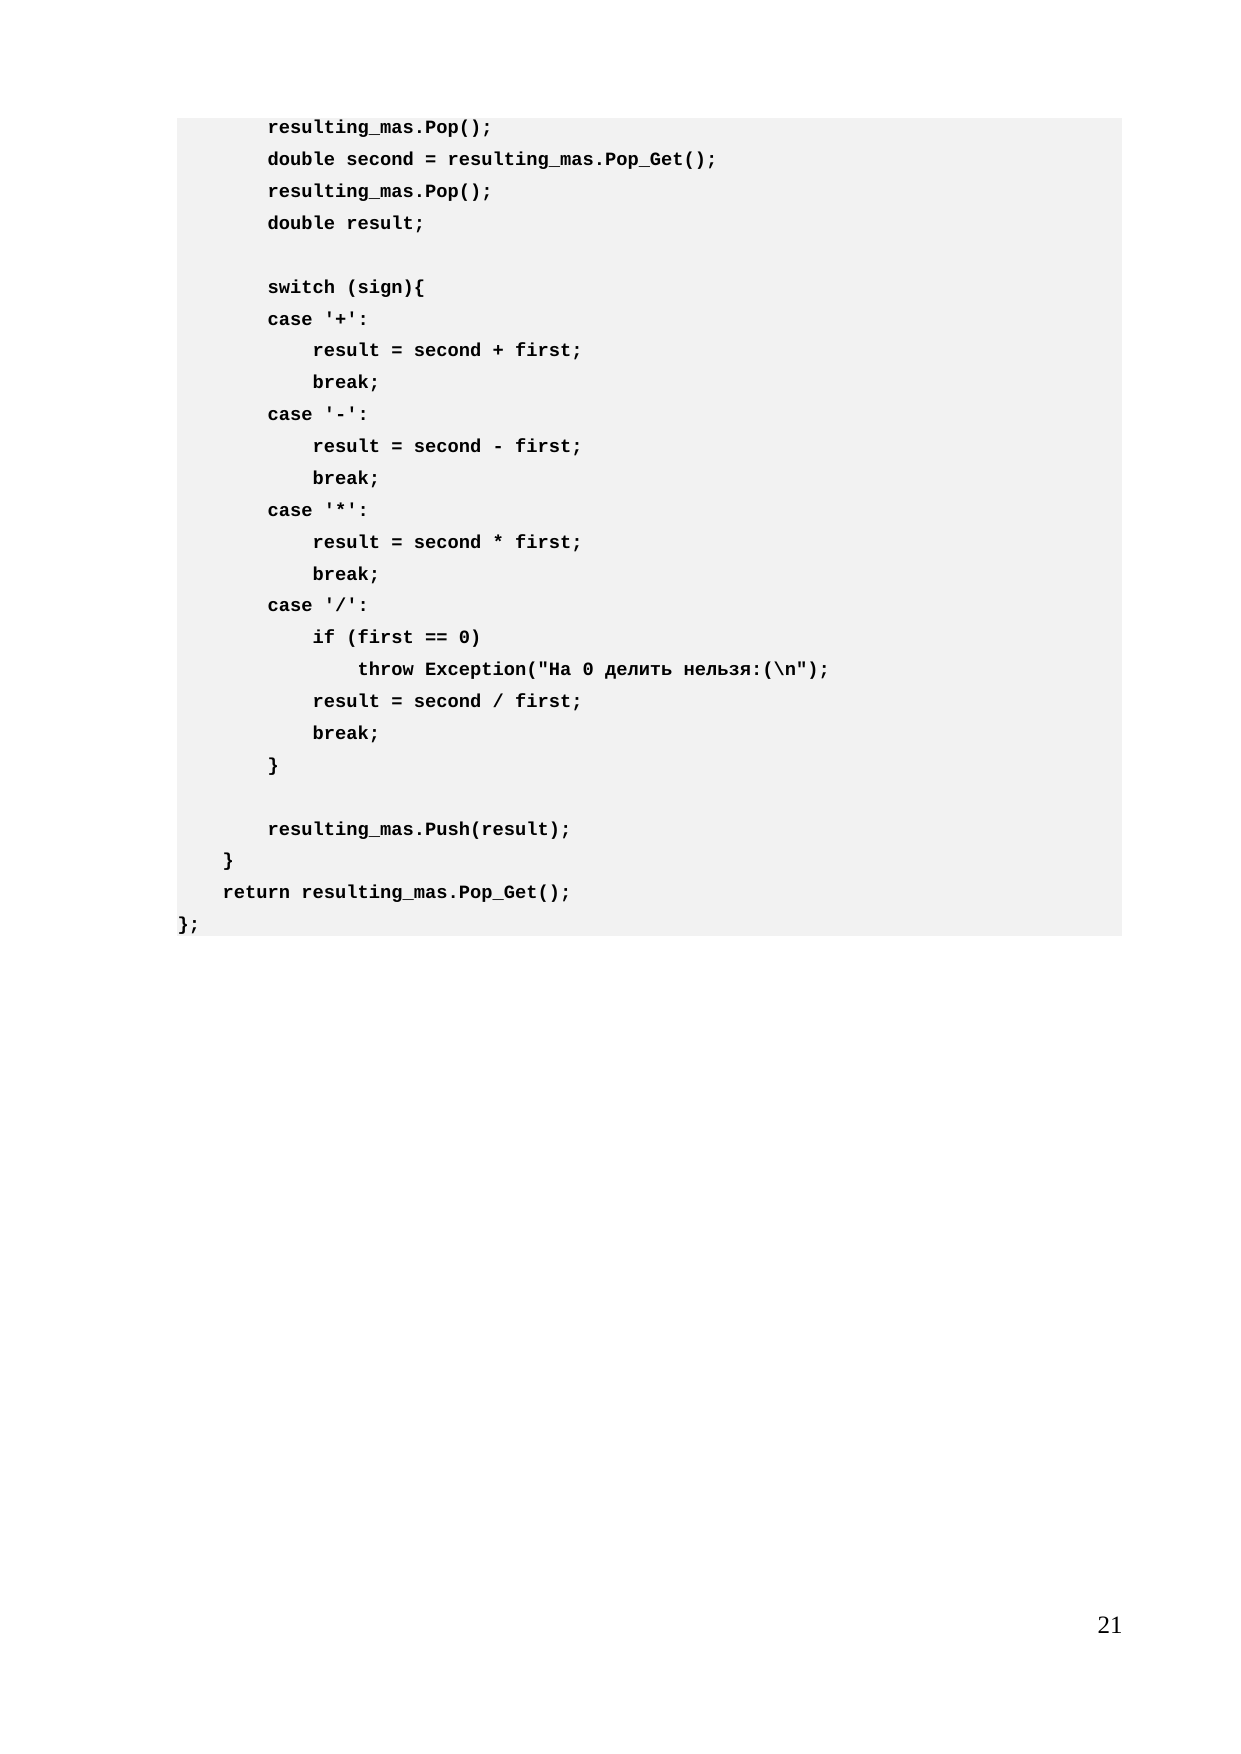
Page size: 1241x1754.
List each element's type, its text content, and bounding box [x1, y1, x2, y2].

text if (first == 0) [177, 628, 1122, 649]
text switch (sign){ [177, 277, 1122, 299]
text double second = resulting_mas.Pop_Get(); [177, 150, 1122, 171]
text }; [177, 915, 1122, 936]
text break; [177, 469, 1122, 490]
text resulting_mas.Pop(); [177, 118, 1122, 139]
text throw Exception("На 0 делить нельзя:(\n"); [177, 660, 1122, 681]
text case '*': [177, 501, 1122, 522]
text break; [177, 564, 1122, 586]
text break; [177, 373, 1122, 394]
text } [177, 756, 1122, 777]
text case '/': [177, 596, 1122, 617]
text result = second + first; [177, 341, 1122, 362]
text result = second - first; [177, 437, 1122, 458]
text resulting_mas.Push(result); [177, 819, 1122, 841]
text result = second / first; [177, 692, 1122, 713]
text case '+': [177, 309, 1122, 331]
text case '-': [177, 405, 1122, 426]
text result = second * first; [177, 532, 1122, 554]
text resulting_mas.Pop(); [177, 182, 1122, 203]
text return resulting_mas.Pop_Get(); [177, 883, 1122, 904]
text double result; [177, 214, 1122, 235]
text } [177, 851, 1122, 872]
text break; [177, 724, 1122, 745]
